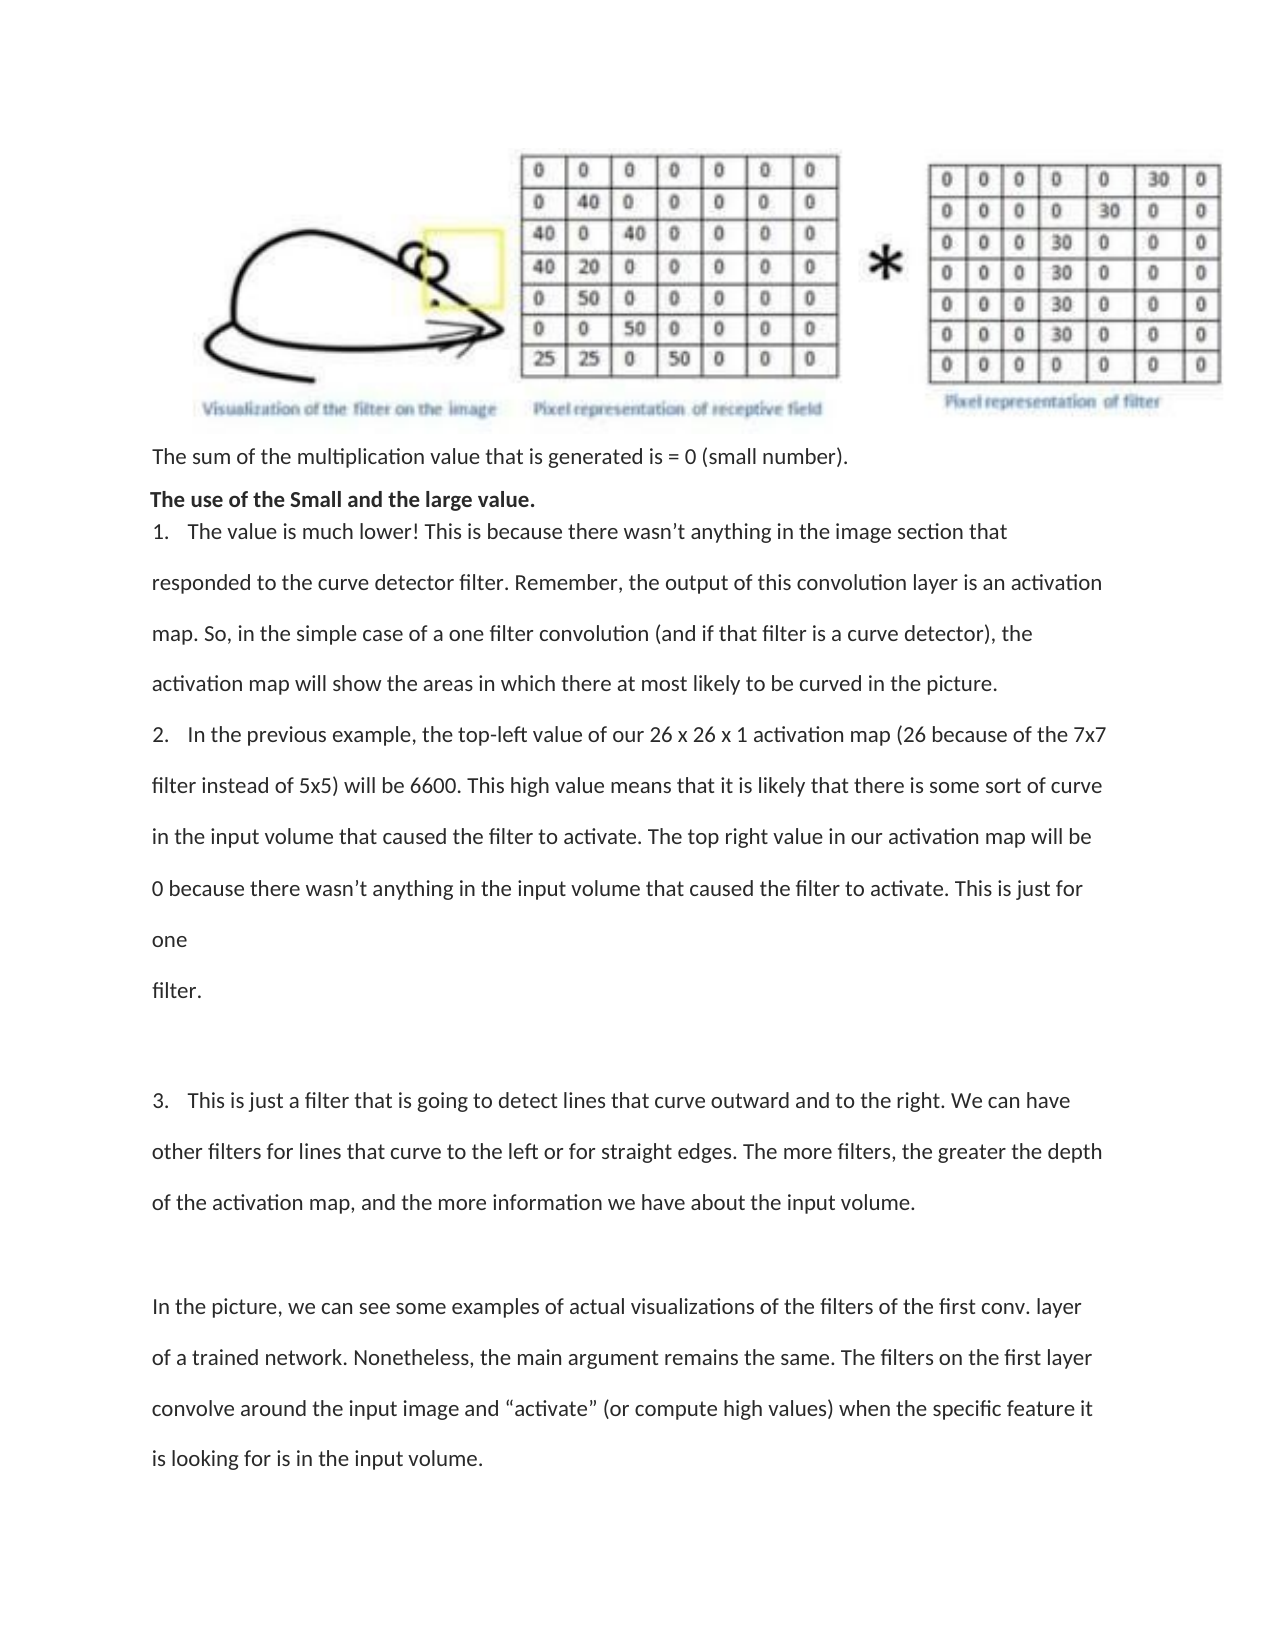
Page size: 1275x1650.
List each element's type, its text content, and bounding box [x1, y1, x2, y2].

text The use of the Small and the large value. [150, 485, 1038, 513]
text The sum of the multiplication value that is generated is = 0 (small number). [152, 442, 1111, 470]
text In the picture, we can see some examples of actual visualizations of the filters of the first conv. layer of a trained network. Nonetheless, the main argument remains the same. The filters on the first layer convolve around the input image and “activate” (or compute high values) when the specific feature it is looking for is in the input volume. [152, 1292, 1102, 1472]
text filter. [152, 976, 1111, 1004]
list In the previous example, the top-left value of our 26 x 26 x 1 activation map (26 because of the 7x7 filter instead of 5x5) will be 6600. This high value means that it is likely that there is some sort of curve in the input volume that caused the filter to activate. The top right value in our activation map will be 0 because there wasn’t anything in the input volume that caused the filter to activate. This is just for one [152, 720, 1108, 953]
picture [192, 148, 1224, 434]
list The value is much lower! This is because there wasn’t anything in the image section that responded to the curve detector filter. Remember, the output of this convolution layer is an activation map. So, in the simple case of a one filter convolution (and if that filter is a curve detector), the activation map will show the areas in which there at most likely to be curved in the picture. [152, 517, 1108, 697]
list This is just a filter that is going to detect lines that curve outward and to the right. We can have other filters for lines that curve to the left or for straight edges. The more filters, the greater the depth of the activation map, and the more information we have about the input volume. [152, 1086, 1108, 1216]
